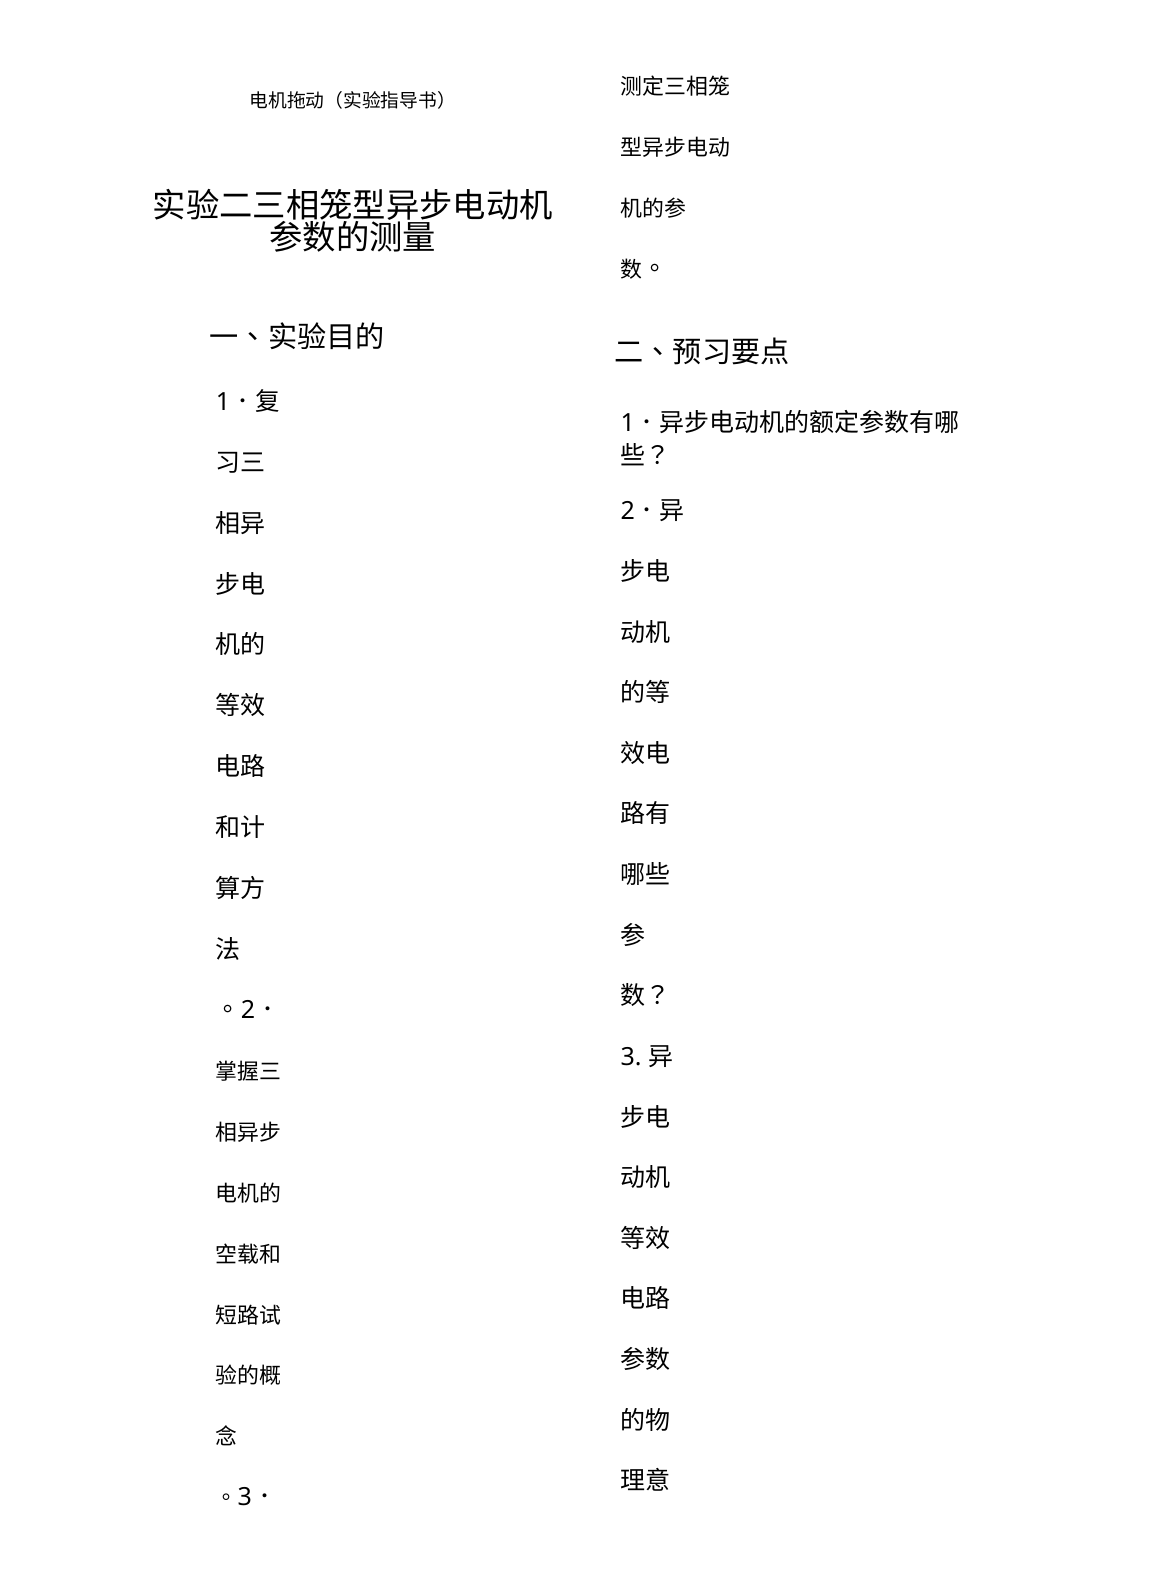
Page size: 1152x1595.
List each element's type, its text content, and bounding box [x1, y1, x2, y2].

text 一、实验目的 [209, 323, 555, 353]
text 二、预习要点 [614, 338, 1002, 369]
text 1．异步电动机的额定参数有哪些？ [620, 405, 1002, 471]
text 2．异步电动机的等效电路有哪些参数？3. 异步电动机等效电路参数的物理意义？ [620, 471, 687, 1502]
text 实验二三相笼型异步电动机参数的测量 [150, 189, 555, 259]
text 电机拖动（实验指导书） [150, 92, 555, 111]
text 1．复习三相异步电机的等效电路和计算方法。2．掌握三相异步电机的空载和短路试验的概念。3．测定三相笼型异步电动机的参数。 [620, 46, 732, 289]
text 1．复习三相异步电机的等效电路和计算方法。2．掌握三相异步电机的空载和短路试验的概念。3．测定三相笼型异步电动机的参数。 [216, 362, 285, 1518]
